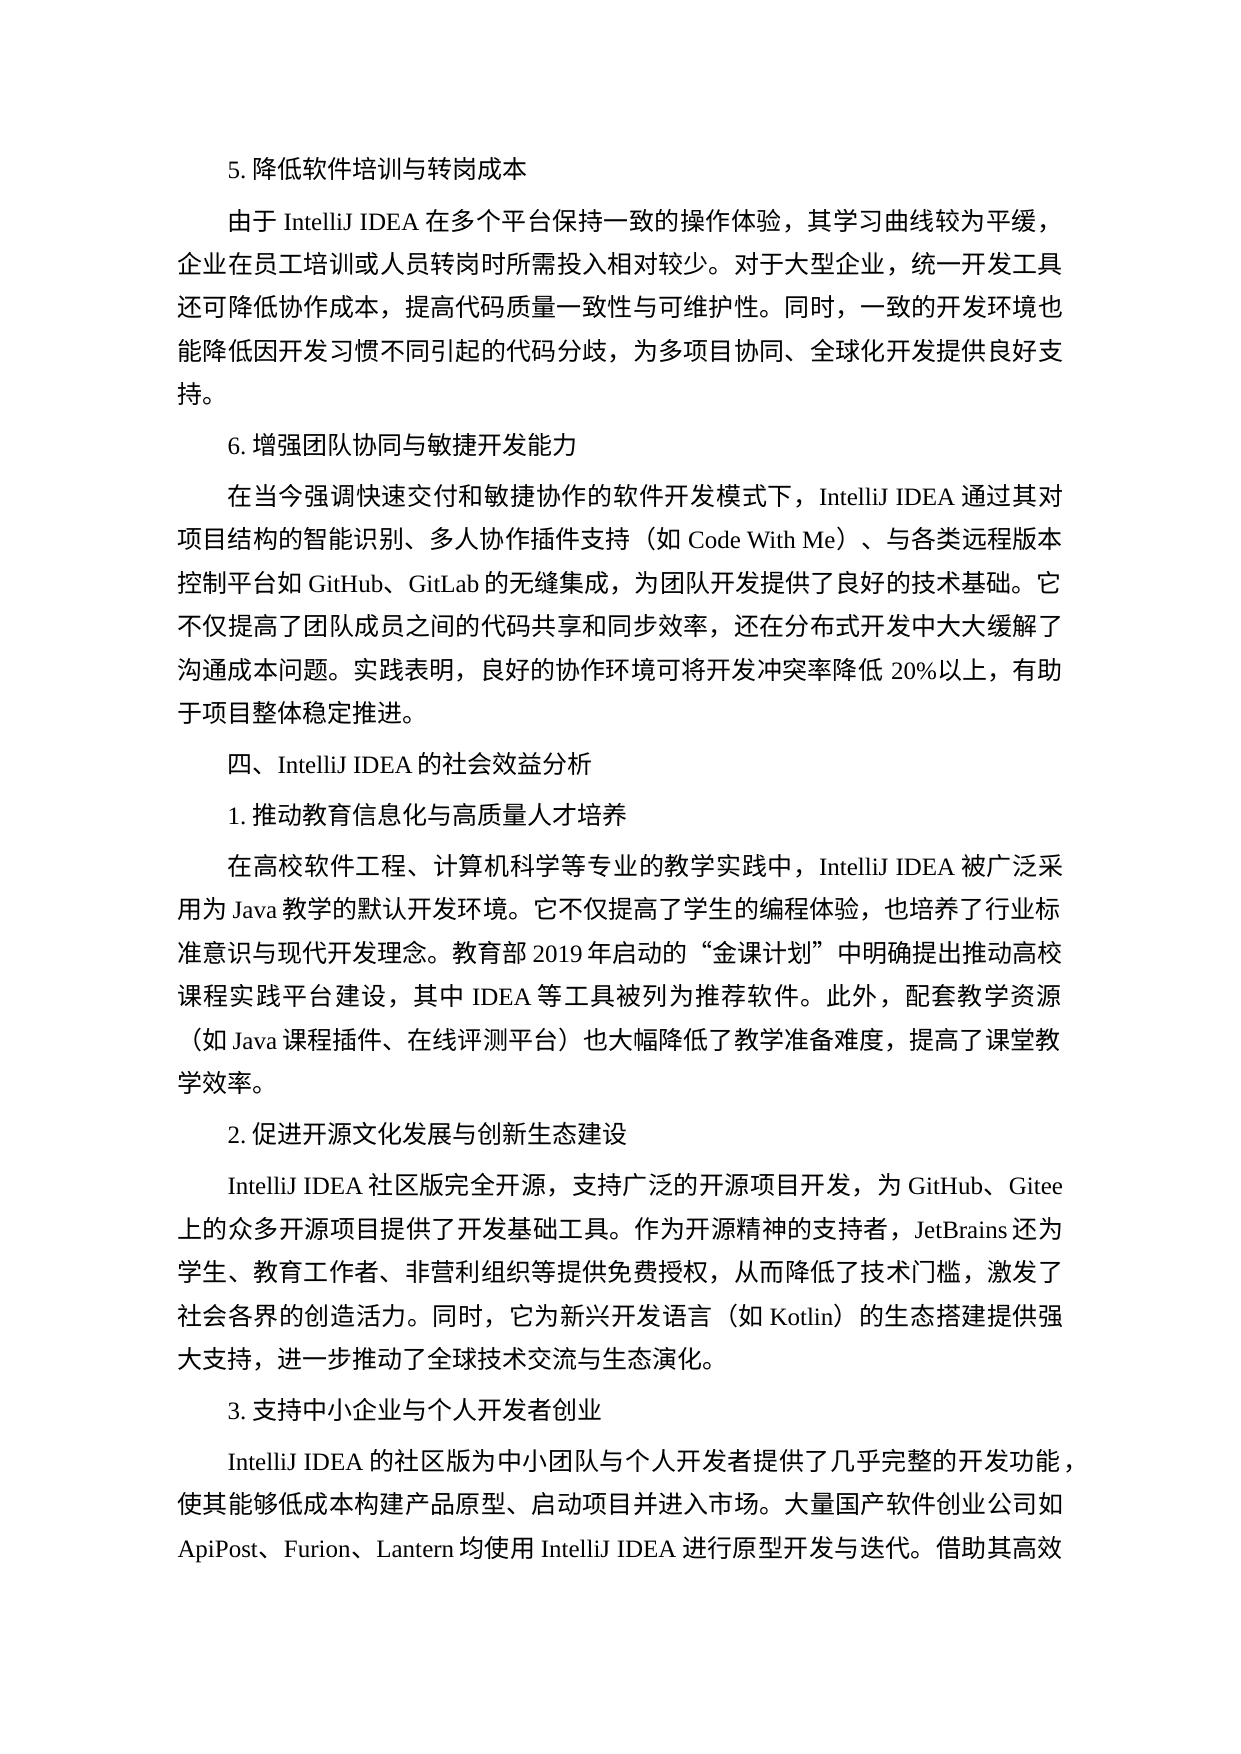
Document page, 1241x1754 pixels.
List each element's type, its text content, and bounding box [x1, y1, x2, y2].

list 支持中小企业与个人开发者创业 [177, 1390, 1063, 1427]
text IntelliJ IDEA社区版完全开源，支持广泛的开源项目开发，为GitHub、Gitee上的众多开源项目提供了开发基础工具。作为开源精神的支持者，JetBrains还为学生、教育工作者、非营利组织等提供免费授权，从而降低了技术门槛，激发了社会各界的创造活力。同时，它为新兴开发语言（如Kotlin）的生态搭建提供强大支持，进一步推动了全球技术交流与生态演化。 [177, 1166, 1063, 1376]
text 四、IntelliJ IDEA的社会效益分析 [177, 745, 1063, 781]
text 1. 推动教育信息化与高质量人才培养 [177, 796, 1063, 832]
list 促进开源文化发展与创新生态建设 [177, 1115, 1063, 1151]
list 增强团队协同与敏捷开发能力 [177, 426, 1063, 462]
text 在当今强调快速交付和敏捷协作的软件开发模式下，IntelliJ IDEA通过其对项目结构的智能识别、多人协作插件支持（如Code With Me）、与各类远程版本控制平台如GitHub、GitLab的无缝集成，为团队开发提供了良好的技术基础。它不仅提高了团队成员之间的代码共享和同步效率，还在分布式开发中大大缓解了沟通成本问题。实践表明，良好的协作环境可将开发冲突率降低20%以上，有助于项目整体稳定推进。 [177, 477, 1063, 730]
text 在高校软件工程、计算机科学等专业的教学实践中，IntelliJ IDEA被广泛采用为Java教学的默认开发环境。它不仅提高了学生的编程体验，也培养了行业标准意识与现代开发理念。教育部2019年启动的“金课计划”中明确提出推动高校课程实践平台建设，其中IDEA等工具被列为推荐软件。此外，配套教学资源（如Java课程插件、在线评测平台）也大幅降低了教学准备难度，提高了课堂教学效率。 [177, 847, 1063, 1100]
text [177, 1441, 1063, 1564]
list 降低软件培训与转岗成本 [177, 150, 1063, 186]
text 由于IntelliJ IDEA在多个平台保持一致的操作体验，其学习曲线较为平缓，企业在员工培训或人员转岗时所需投入相对较少。对于大型企业，统一开发工具还可降低协作成本，提高代码质量一致性与可维护性。同时，一致的开发环境也能降低因开发习惯不同引起的代码分歧，为多项目协同、全球化开发提供良好支持。 [177, 201, 1063, 411]
